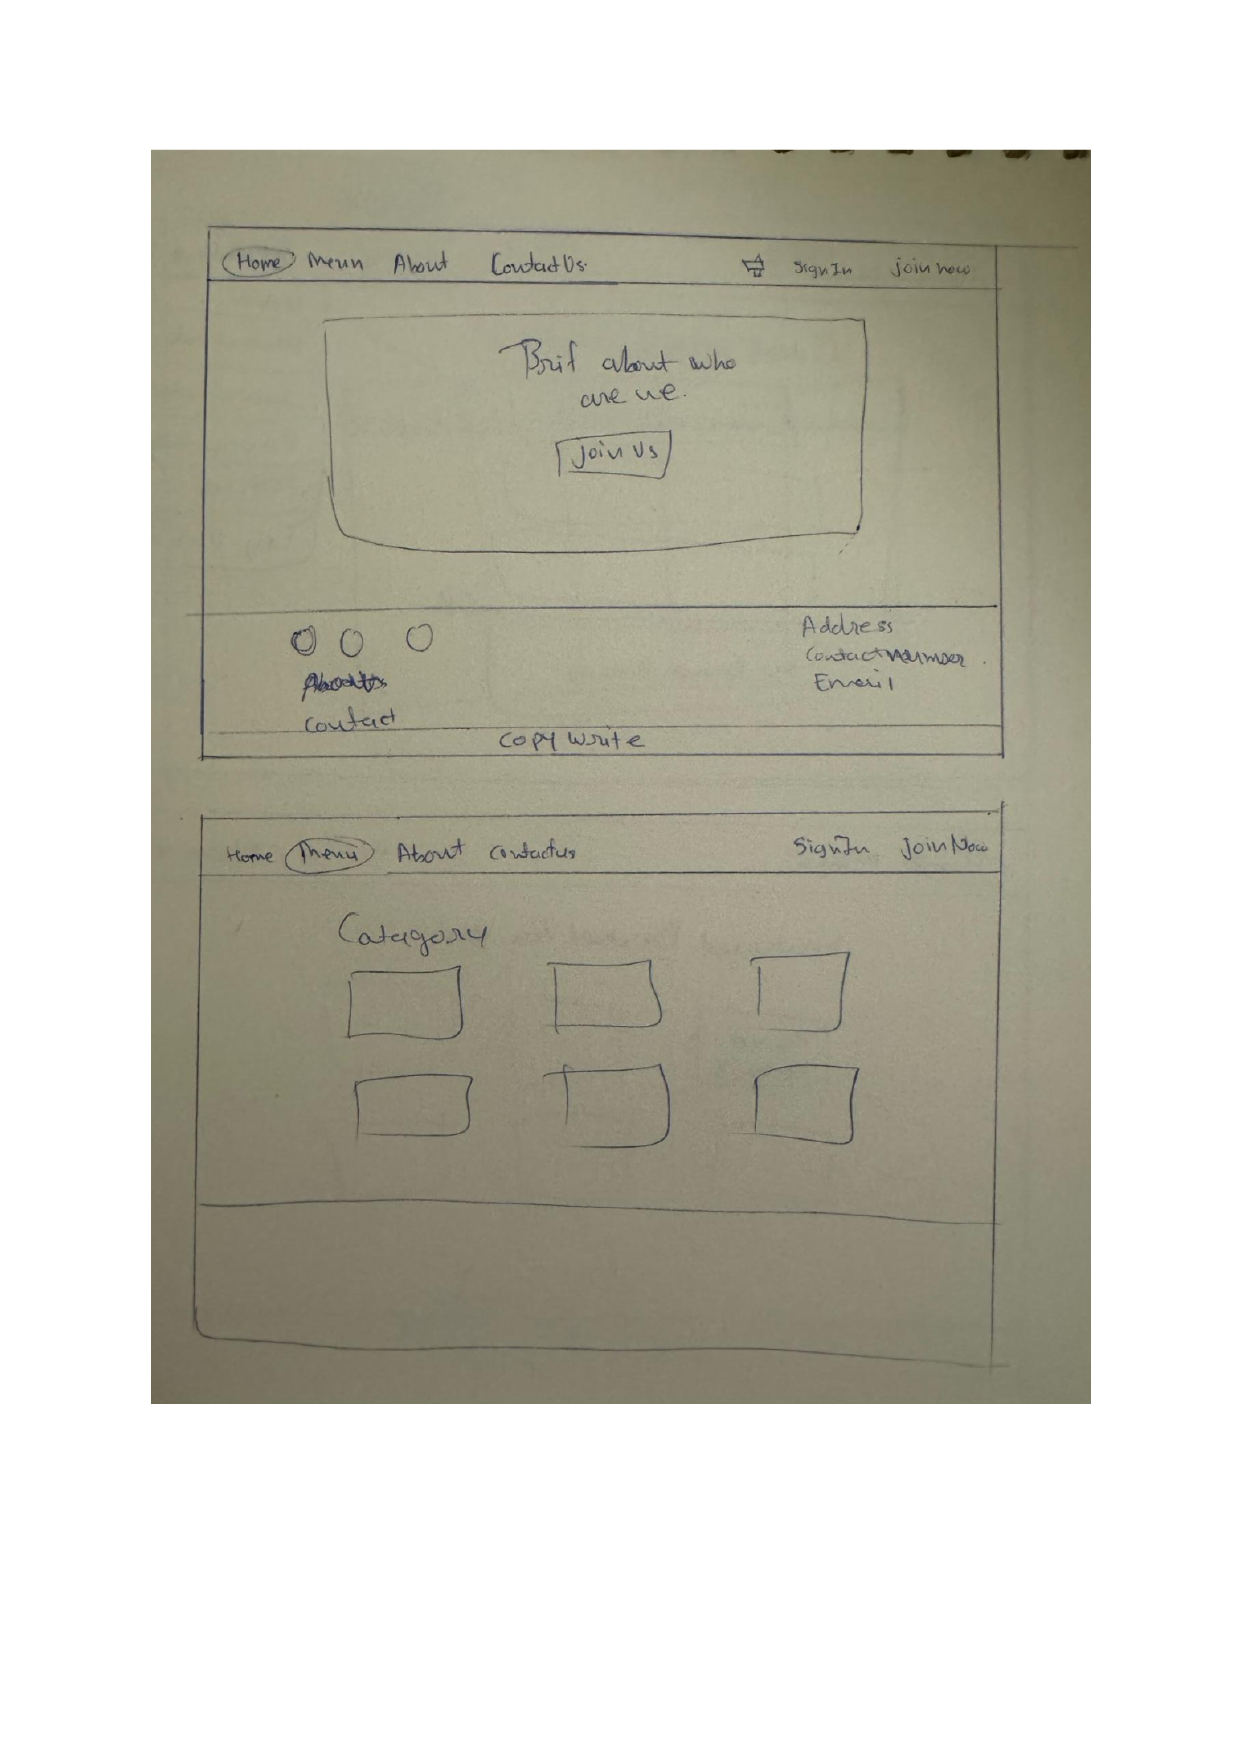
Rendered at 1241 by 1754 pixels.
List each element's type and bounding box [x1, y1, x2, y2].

picture [152, 151, 1091, 1403]
